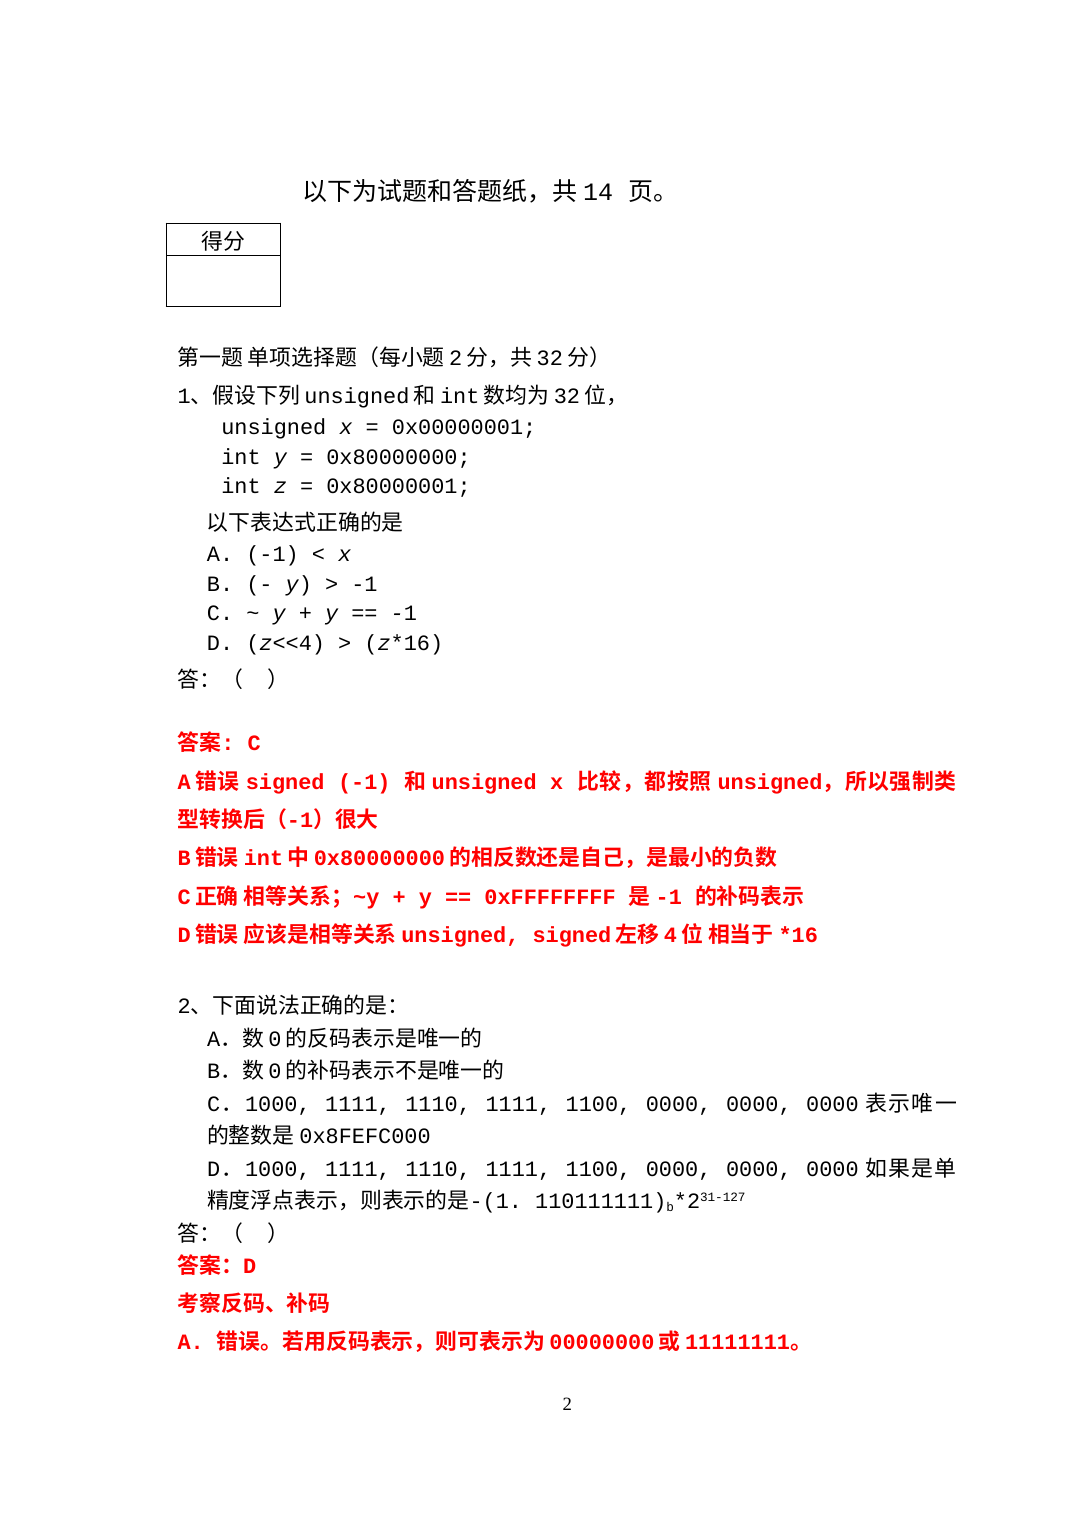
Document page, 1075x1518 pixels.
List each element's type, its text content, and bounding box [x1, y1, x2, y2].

text 1、假设下列unsigned和int数均为32位， [177, 378, 957, 410]
text 考察反码、补码 [177, 1286, 957, 1318]
text 以下表达式正确的是 [177, 505, 957, 537]
text A．数0的反码表示是唯一的 [207, 1020, 957, 1053]
text 答：（ ） [177, 1215, 957, 1248]
text C正确 相等关系；~y + y == 0xFFFFFFFF 是 -1 的补码表示 [177, 879, 957, 911]
text B．数0的补码表示不是唯一的 [207, 1053, 957, 1085]
text 2、下面说法正确的是： [177, 988, 957, 1020]
text D．1000, 1111, 1110, 1111, 1100, 0000, 0000, 0000如果是单精度浮点表示，则表示的是-(1. 110111111)b*231-127 [207, 1150, 957, 1215]
table_cell [167, 256, 280, 306]
text A. 错误。若用反码表示，则可表示为00000000或11111111。 [177, 1324, 957, 1356]
text int z = 0x80000001; [221, 476, 957, 500]
text 答案：D [177, 1248, 957, 1280]
text A错误 signed (-1) 和unsigned x 比较，都按照 unsigned，所以强制类型转换后（-1）很大 [177, 764, 957, 834]
text 答案: C [177, 725, 957, 757]
text C．1000, 1111, 1110, 1111, 1100, 0000, 0000, 0000表示唯一的整数是 0x8FEFC000 [207, 1085, 957, 1150]
text unsigned x = 0x00000001; [221, 416, 957, 441]
text B错误 int中0x80000000的相反数还是自己，是最小的负数 [177, 840, 957, 872]
text 以下为试题和答题纸，共 14 页。 [177, 158, 957, 223]
text A. (-1) < x [207, 543, 957, 568]
text int y = 0x80000000; [221, 446, 957, 471]
text B. (- y) > -1 [207, 573, 957, 598]
text D错误 应该是相等关系unsigned, signed左移4位 相当于 *16 [177, 917, 957, 949]
subtitle 第一题 单项选择题（每小题2分，共32分） [177, 339, 957, 371]
text D. (z<<4) > (z*16) [207, 632, 957, 657]
table_header 得分 [167, 224, 280, 255]
text 答：（ ） [177, 662, 957, 694]
text C. ~ y + y == -1 [207, 602, 957, 627]
